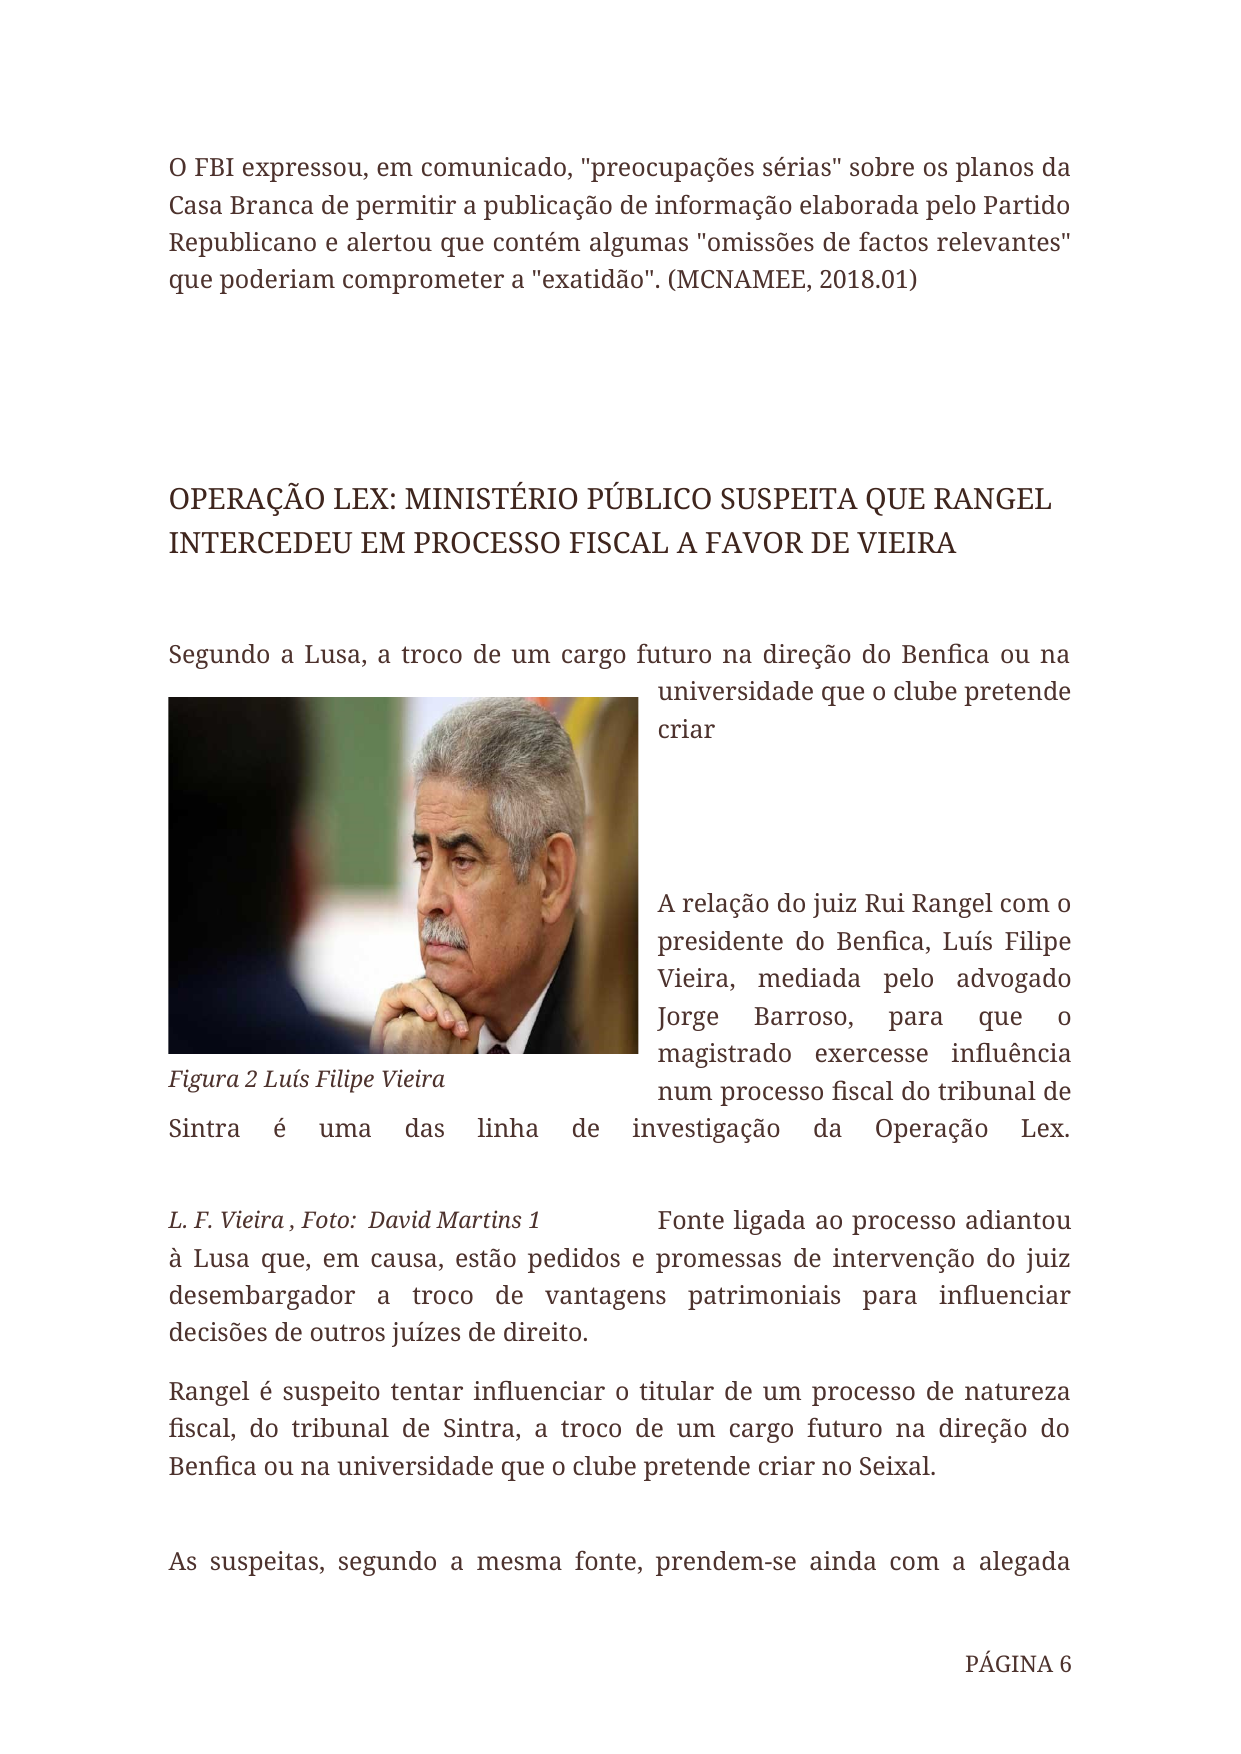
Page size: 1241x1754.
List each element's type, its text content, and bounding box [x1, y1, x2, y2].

text Rangel é suspeito tentar influenciar o titular de um processo de natureza fiscal, do tribunal de Sintra, a troco de um cargo futuro na direção do Benfica ou na universidade que o clube pretende criar no Seixal. [168, 1373, 1072, 1482]
picture [168, 697, 639, 1054]
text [168, 1506, 1072, 1578]
text OPERAÇÃO LEX: MINISTÉRIO PÚBLICO SUSPEITA QUE RANGEL INTERCEDEU EM PROCESSO FISCAL A FAVOR DE VIEIRA [168, 478, 1072, 562]
text A relação do juiz Rui Rangel com o presidente do Benfica, Luís Filipe Vieira, mediada pelo advogado Jorge Barroso, para que o magistrado exercesse influência num processo fiscal do tribunal de Sintra é uma das linha de investigação da Operação Lex. [168, 886, 1072, 1179]
text Segundo a Lusa, a troco de um cargo futuro na direção do Benfica ou na universidade que o clube pretende criar [168, 637, 1072, 745]
text Fonte ligada ao processo adiantou à Lusa que, em causa, estão pedidos e promessas de intervenção do juiz desembargador a troco de vantagens patrimoniais para influenciar decisões de outros juízes de direito. [168, 1203, 1072, 1349]
text O FBI expressou, em comunicado, "preocupações sérias" sobre os planos da Casa Branca de permitir a publicação de informação elaborada pelo Partido Republicano e alertou que contém algumas "omissões de factos relevantes" que poderiam comprometer a "exatidão". [168, 150, 1072, 296]
